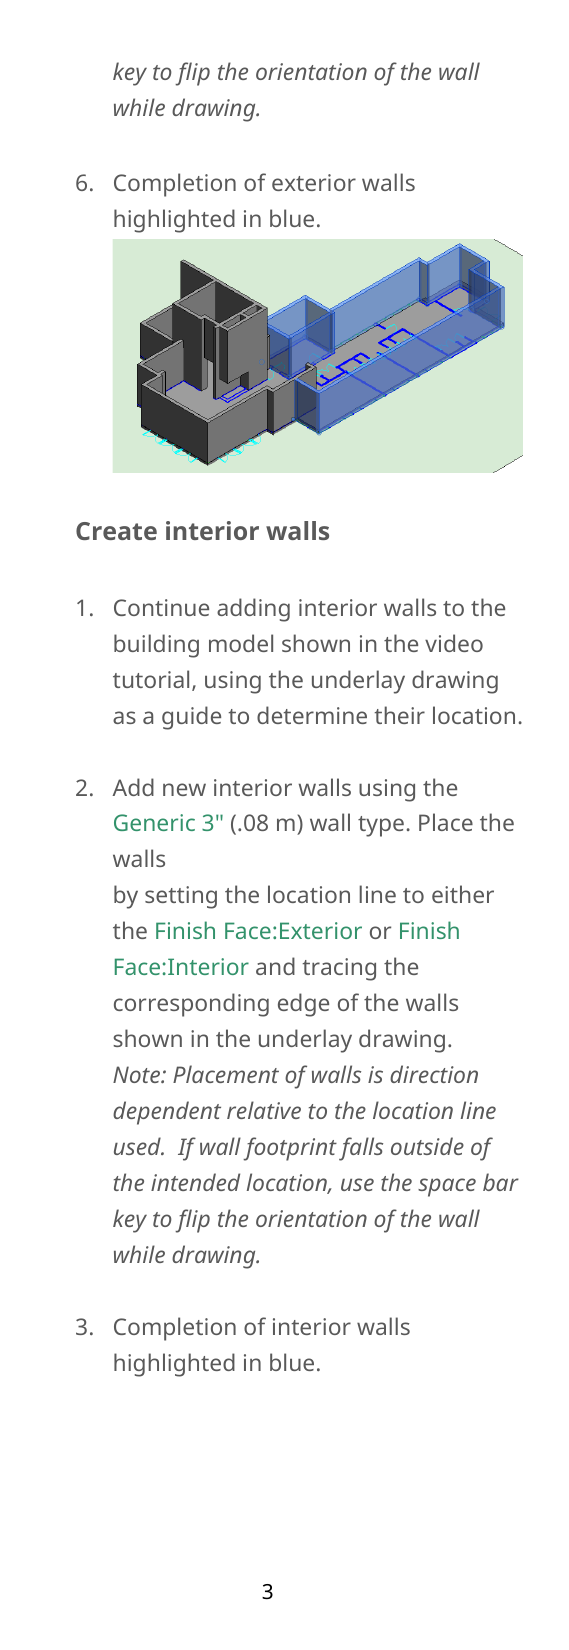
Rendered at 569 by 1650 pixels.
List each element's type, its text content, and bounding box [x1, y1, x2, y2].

list Face:Interior and tracing the corresponding edge of the walls shown in the underlay drawing. [112, 951, 523, 1054]
list Add new interior walls using the Generic 3" (.08 m) wall type. Place the walls [75, 771, 523, 874]
list by setting the location line to either the Finish Face:Exterior or Finish [112, 879, 523, 946]
text Completion of interior walls highlighted in blue. [75, 1311, 523, 1378]
text Create interior walls [75, 513, 523, 547]
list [112, 56, 523, 123]
text Completion of exterior walls highlighted in blue. [75, 167, 523, 234]
picture [112, 239, 523, 473]
list Continue adding interior walls to the building model shown in the video tutorial, using the underlay drawing as a guide to determine their location. [75, 592, 523, 731]
